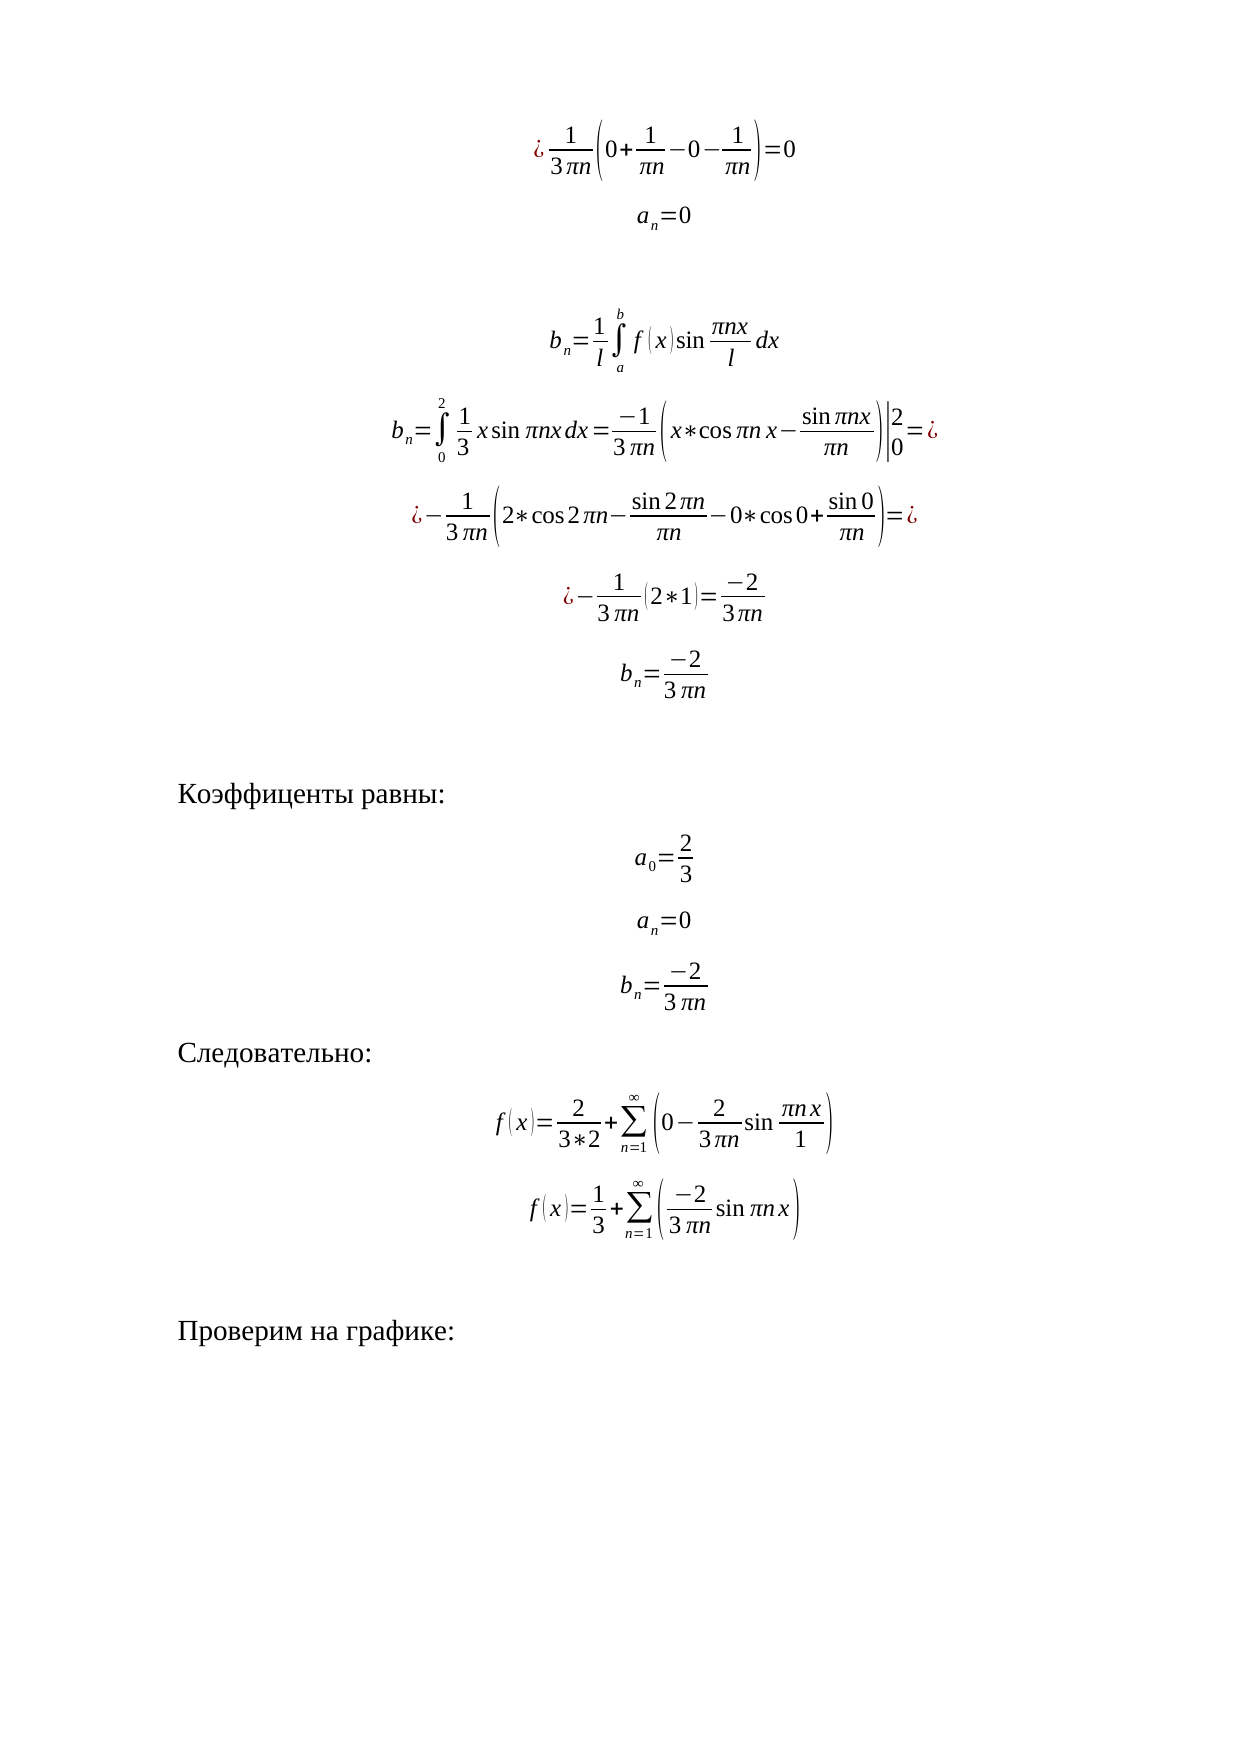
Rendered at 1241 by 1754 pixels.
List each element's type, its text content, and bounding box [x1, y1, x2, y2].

text Коэффиценты равны: [177, 776, 1152, 810]
text Проверим на графике: [177, 1313, 1152, 1347]
text Следовательно: [177, 1035, 1152, 1069]
